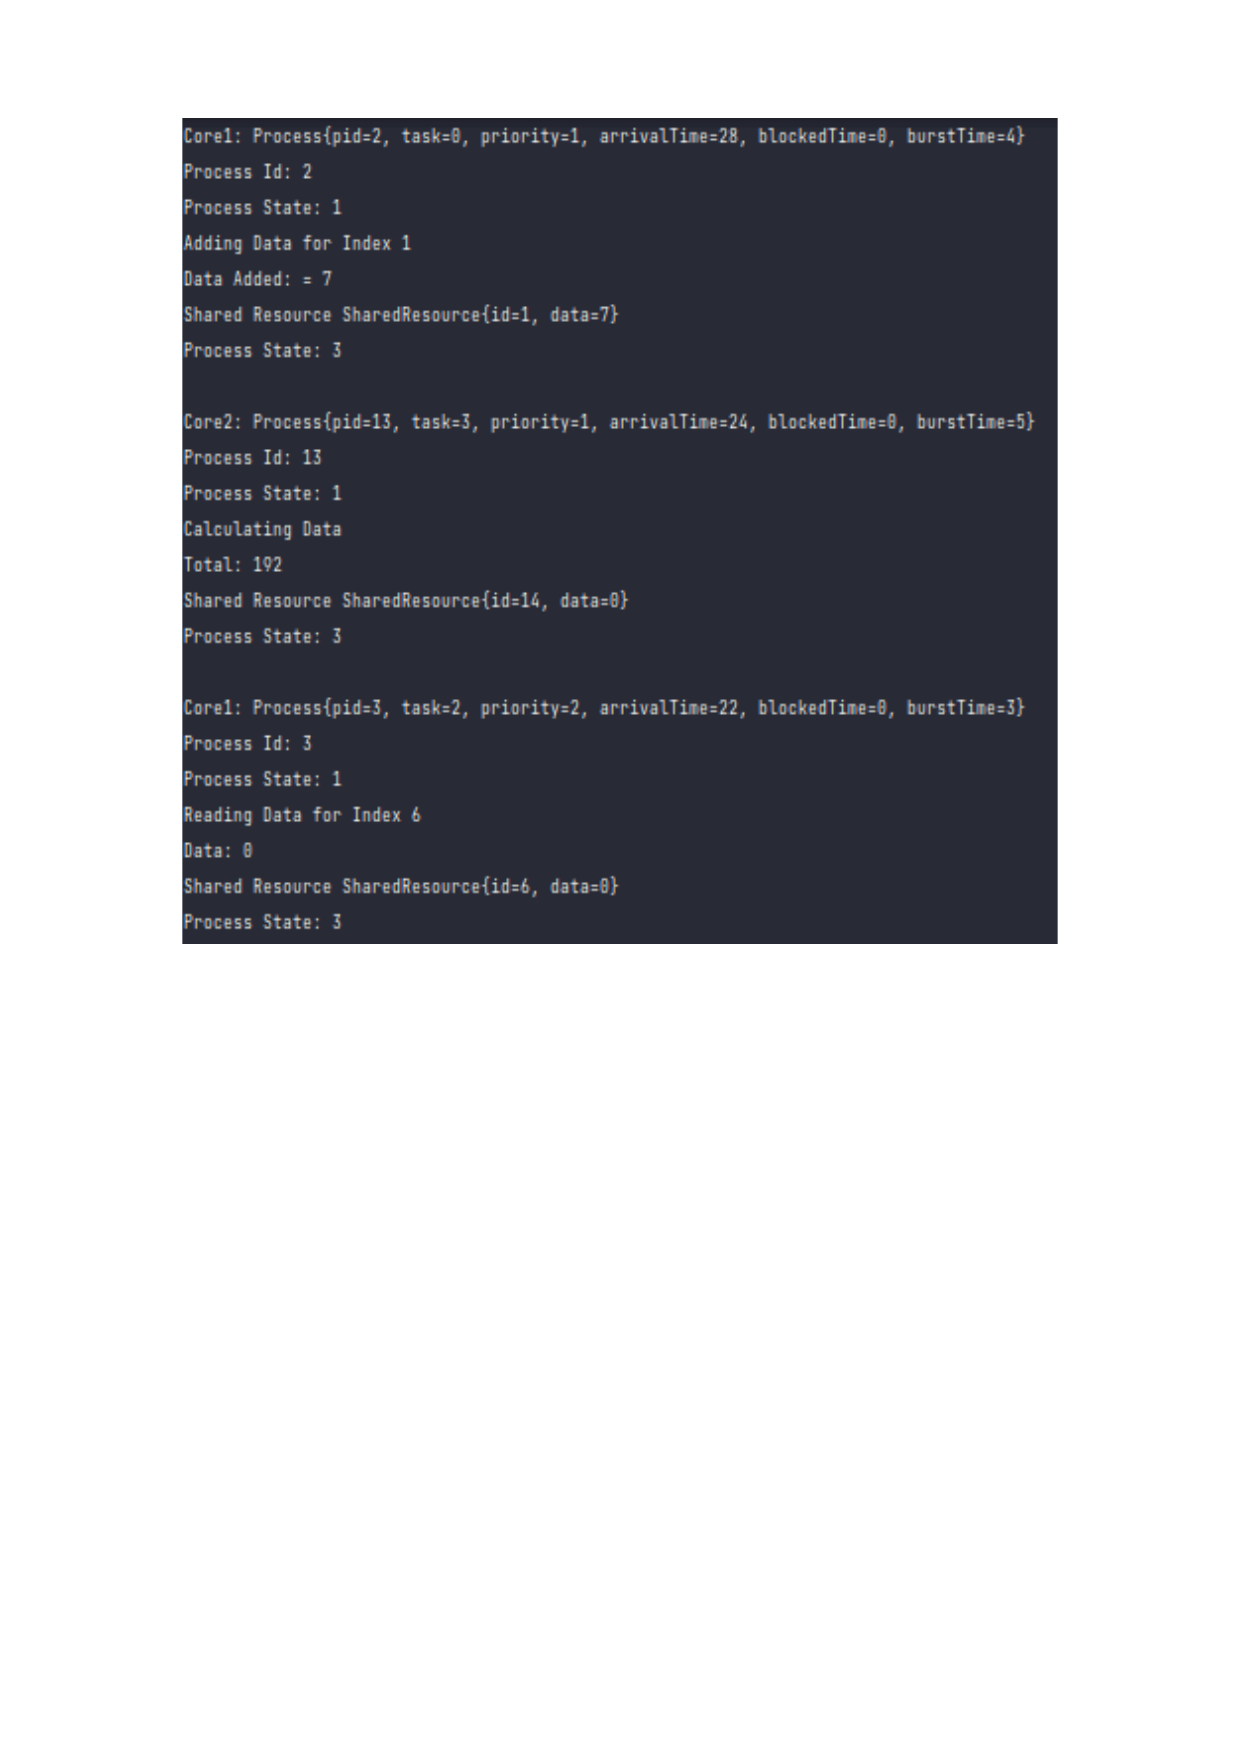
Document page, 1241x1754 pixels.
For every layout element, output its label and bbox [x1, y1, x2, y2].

picture [182, 118, 1058, 944]
